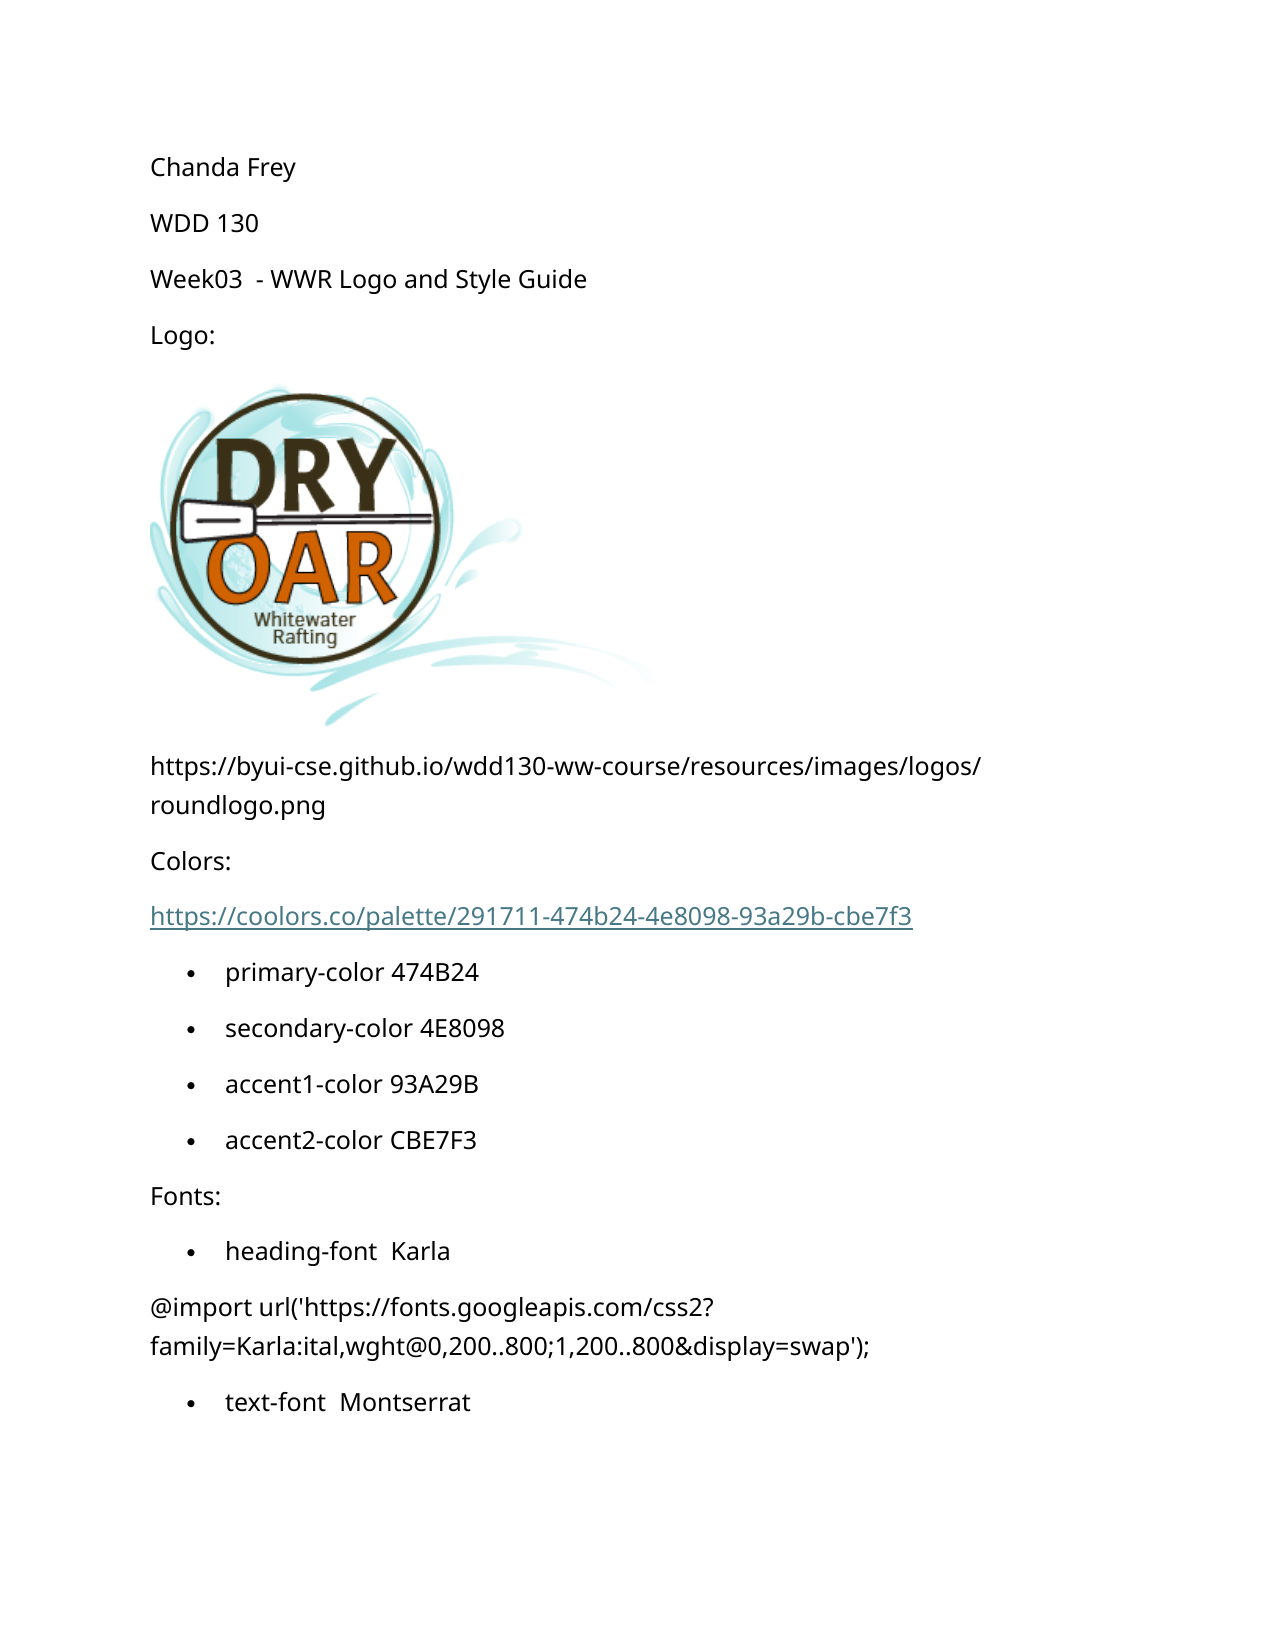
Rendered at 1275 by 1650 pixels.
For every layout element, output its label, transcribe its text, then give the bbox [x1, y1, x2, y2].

list secondary-color 4E8098 [187, 1011, 1125, 1045]
list heading-font Karla [187, 1234, 1125, 1268]
text @import url('https://fonts.googleapis.com/css2?family=Karla:ital,wght@0,200..800;1,200..800&display=swap'); [150, 1290, 1125, 1363]
text Week03 - WWR Logo and Style Guide [150, 262, 1125, 296]
list text-font Montserrat [187, 1385, 1125, 1419]
text WDD 130 [150, 206, 1125, 240]
list accent2-color CBE7F3 [187, 1122, 1125, 1156]
text Fonts: [150, 1178, 1125, 1212]
picture [150, 373, 660, 727]
text https://byui-cse.github.io/wdd130-ww-course/resources/images/logos/roundlogo.png [150, 748, 1125, 821]
list accent1-color 93A29B [187, 1067, 1125, 1101]
list primary-color 474B24 [187, 955, 1125, 989]
text Chanda Frey [150, 150, 1125, 184]
text Logo: [150, 317, 1125, 352]
text https://coolors.co/palette/291711-474b24-4e8098-93a29b-cbe7f3 [150, 899, 1125, 933]
text Colors: [150, 843, 1125, 877]
